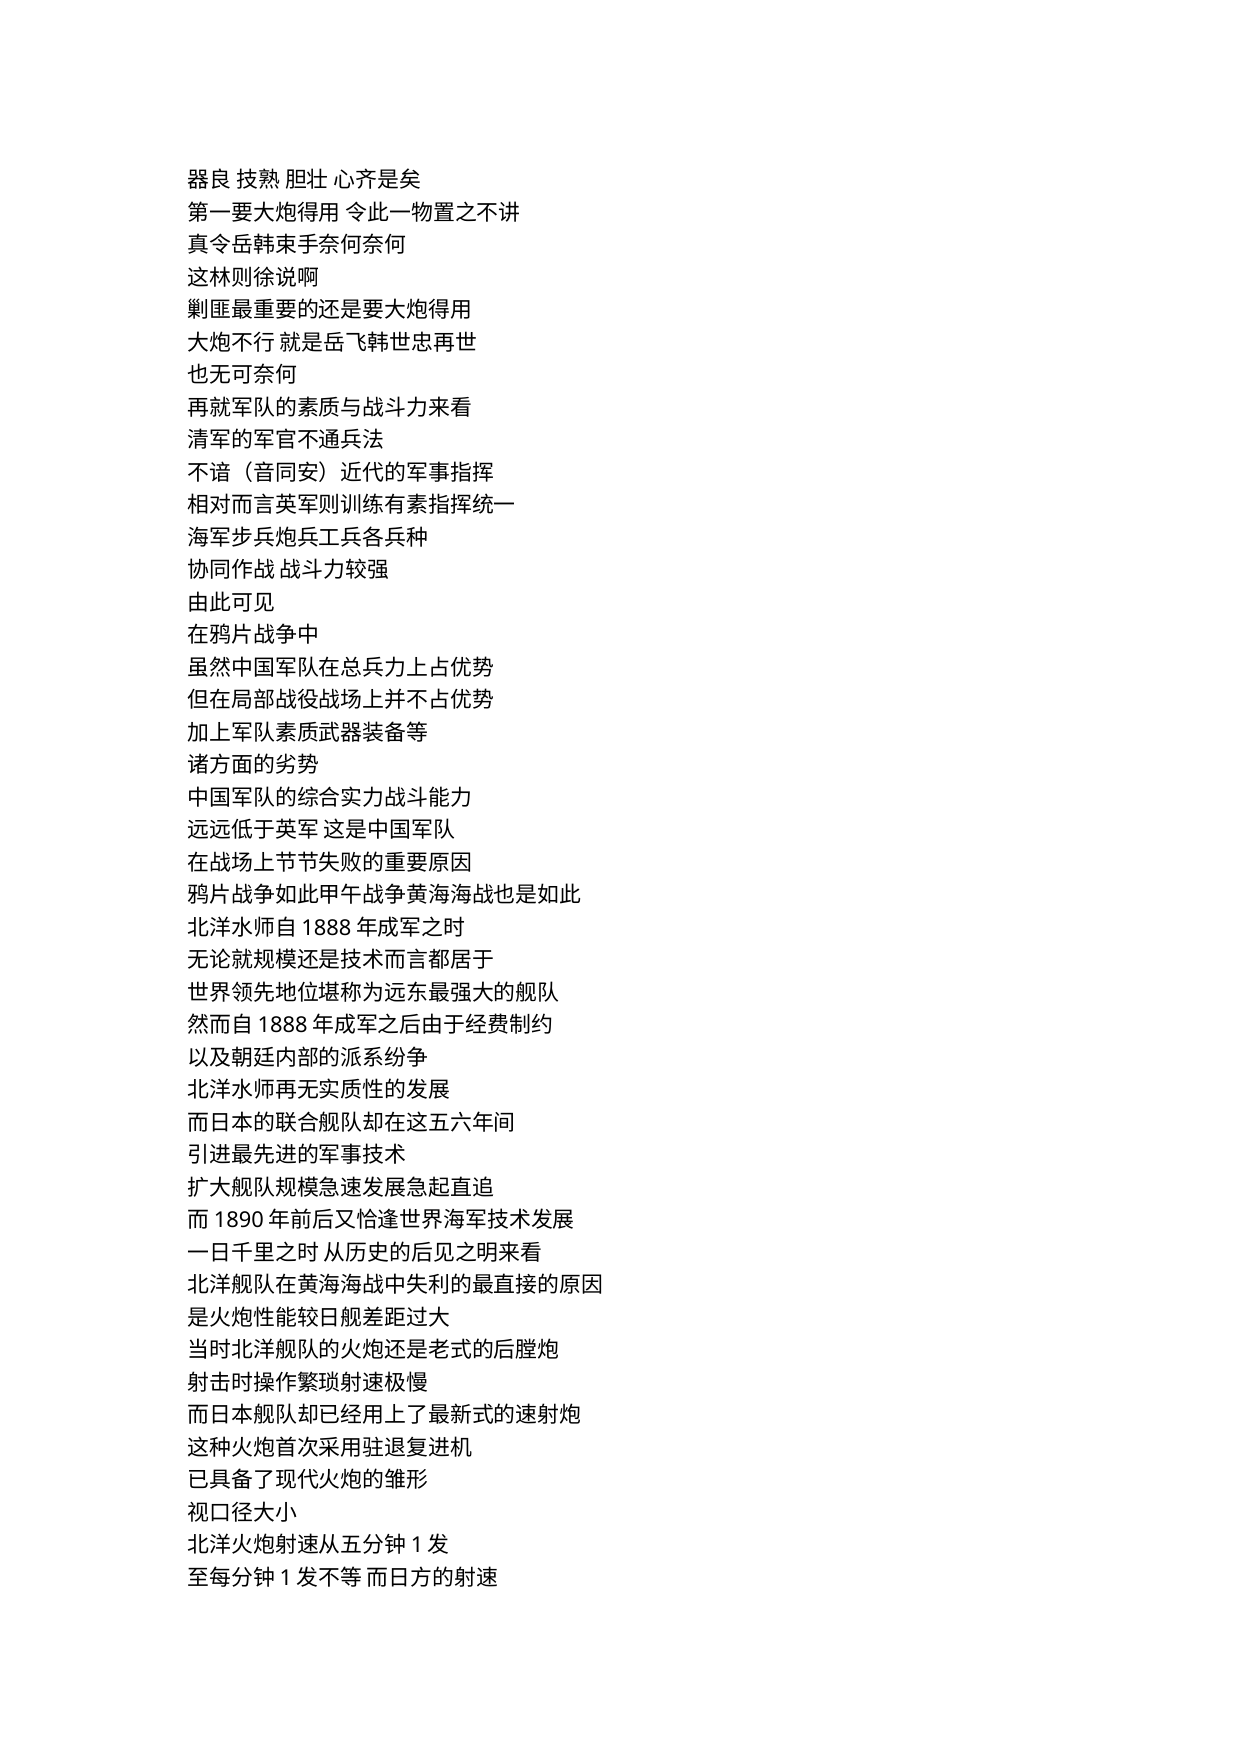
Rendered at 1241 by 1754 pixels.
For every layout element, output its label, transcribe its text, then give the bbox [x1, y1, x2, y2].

text 剿匪最重要的还是要大炮得用 [187, 292, 1053, 324]
text 鸦片战争如此甲午战争黄海海战也是如此 [187, 877, 1053, 909]
text 射击时操作繁琐射速极慢 [187, 1364, 1053, 1397]
text 再就军队的素质与战斗力来看 [187, 389, 1053, 422]
text 至每分钟1发不等 而日方的射速 [187, 1559, 1053, 1592]
text 第一要大炮得用 令此一物置之不讲 [187, 194, 1053, 227]
text 中国军队的综合实力战斗能力 [187, 779, 1053, 812]
text 这林则徐说啊 [187, 259, 1053, 292]
text 这种火炮首次采用驻退复进机 [187, 1429, 1053, 1462]
text 北洋水师再无实质性的发展 [187, 1072, 1053, 1104]
text 虽然中国军队在总兵力上占优势 [187, 649, 1053, 682]
text 在战场上节节失败的重要原因 [187, 844, 1053, 877]
text 真令岳韩束手奈何奈何 [187, 227, 1053, 259]
text 而日本的联合舰队却在这五六年间 [187, 1104, 1053, 1137]
text 以及朝廷内部的派系纷争 [187, 1039, 1053, 1072]
text 加上军队素质武器装备等 [187, 714, 1053, 747]
text 而日本舰队却已经用上了最新式的速射炮 [187, 1397, 1053, 1429]
text 已具备了现代火炮的雏形 [187, 1462, 1053, 1494]
text 北洋舰队在黄海海战中失利的最直接的原因 [187, 1267, 1053, 1299]
text 而1890年前后又恰逢世界海军技术发展 [187, 1202, 1053, 1234]
text 北洋火炮射速从五分钟1发 [187, 1527, 1053, 1559]
text 世界领先地位堪称为远东最强大的舰队 [187, 974, 1053, 1007]
text 引进最先进的军事技术 [187, 1137, 1053, 1169]
text 器良 技熟 胆壮 心齐是矣 [187, 162, 1053, 194]
text 由此可见 [187, 584, 1053, 617]
text 一日千里之时 从历史的后见之明来看 [187, 1234, 1053, 1267]
text 远远低于英军 这是中国军队 [187, 812, 1053, 844]
text 也无可奈何 [187, 357, 1053, 389]
text 海军步兵炮兵工兵各兵种 [187, 519, 1053, 552]
text 清军的军官不通兵法 [187, 422, 1053, 454]
text 扩大舰队规模急速发展急起直追 [187, 1169, 1053, 1202]
text 当时北洋舰队的火炮还是老式的后膛炮 [187, 1332, 1053, 1364]
text 大炮不行 就是岳飞韩世忠再世 [187, 324, 1053, 357]
text 视口径大小 [187, 1494, 1053, 1527]
text 北洋水师自1888年成军之时 [187, 909, 1053, 942]
text 无论就规模还是技术而言都居于 [187, 942, 1053, 974]
text 然而自1888年成军之后由于经费制约 [187, 1007, 1053, 1039]
text 不谙（音同安）近代的军事指挥 [187, 454, 1053, 487]
text 协同作战 战斗力较强 [187, 552, 1053, 584]
text 但在局部战役战场上并不占优势 [187, 682, 1053, 714]
text 在鸦片战争中 [187, 617, 1053, 649]
text 相对而言英军则训练有素指挥统一 [187, 487, 1053, 519]
text 是火炮性能较日舰差距过大 [187, 1299, 1053, 1332]
text 诸方面的劣势 [187, 747, 1053, 779]
